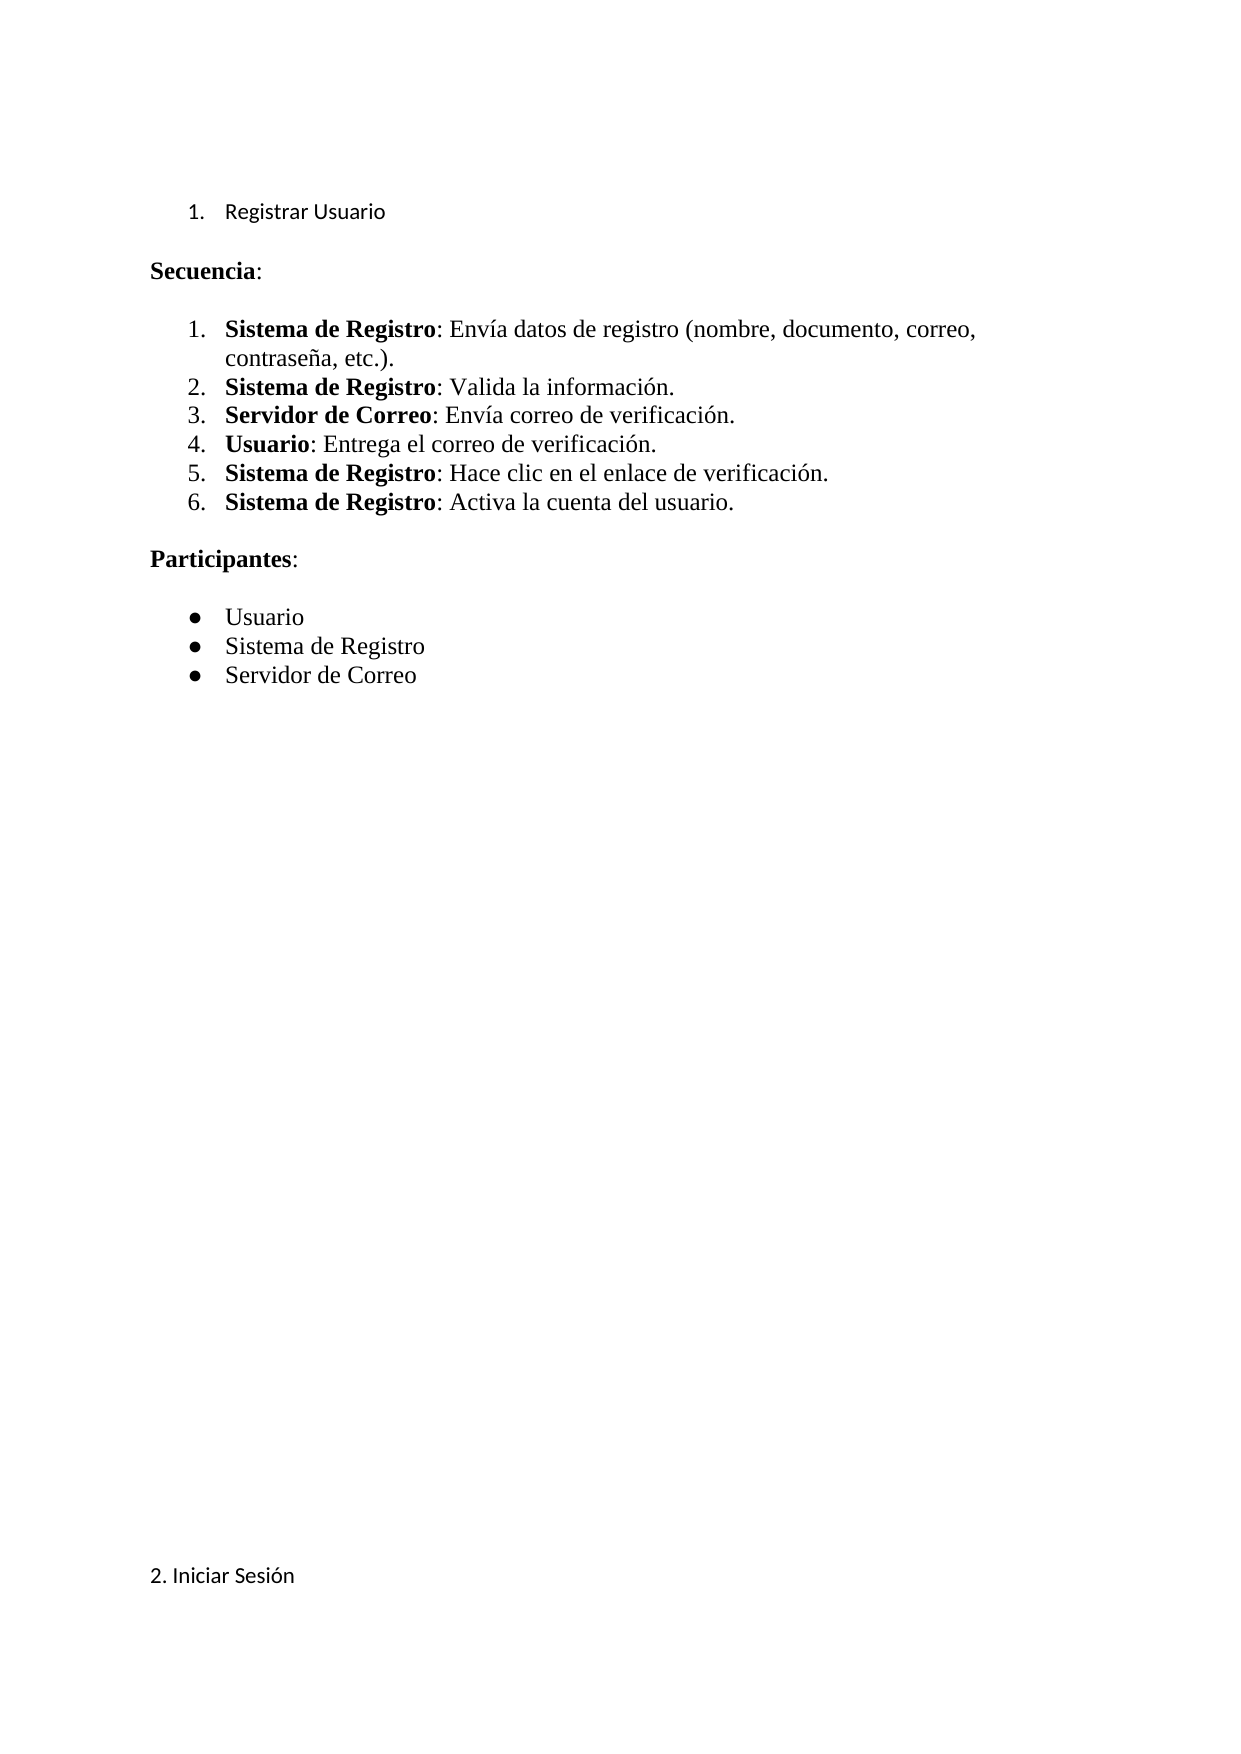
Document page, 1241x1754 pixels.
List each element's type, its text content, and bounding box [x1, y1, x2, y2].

list Sistema de Registro: Hace clic en el enlace de verificación. [187, 458, 1090, 487]
list Servidor de Correo: Envía correo de verificación. [187, 400, 1090, 429]
list Servidor de Correo [187, 660, 1090, 689]
list Sistema de Registro: Valida la información. [187, 372, 1090, 400]
list Sistema de Registro [187, 631, 1090, 660]
list Sistema de Registro: Envía datos de registro (nombre, documento, correo, contraseña, etc.). [187, 314, 1090, 372]
list Usuario [187, 602, 1090, 631]
text Participantes: [150, 544, 1090, 573]
list Usuario: Entrega el correo de verificación. [187, 429, 1090, 458]
list Sistema de Registro: Activa la cuenta del usuario. [187, 487, 1090, 515]
text Secuencia: [150, 256, 1090, 285]
list Registrar Usuario [187, 197, 1090, 225]
text 2. Iniciar Sesión [150, 1562, 1090, 1590]
